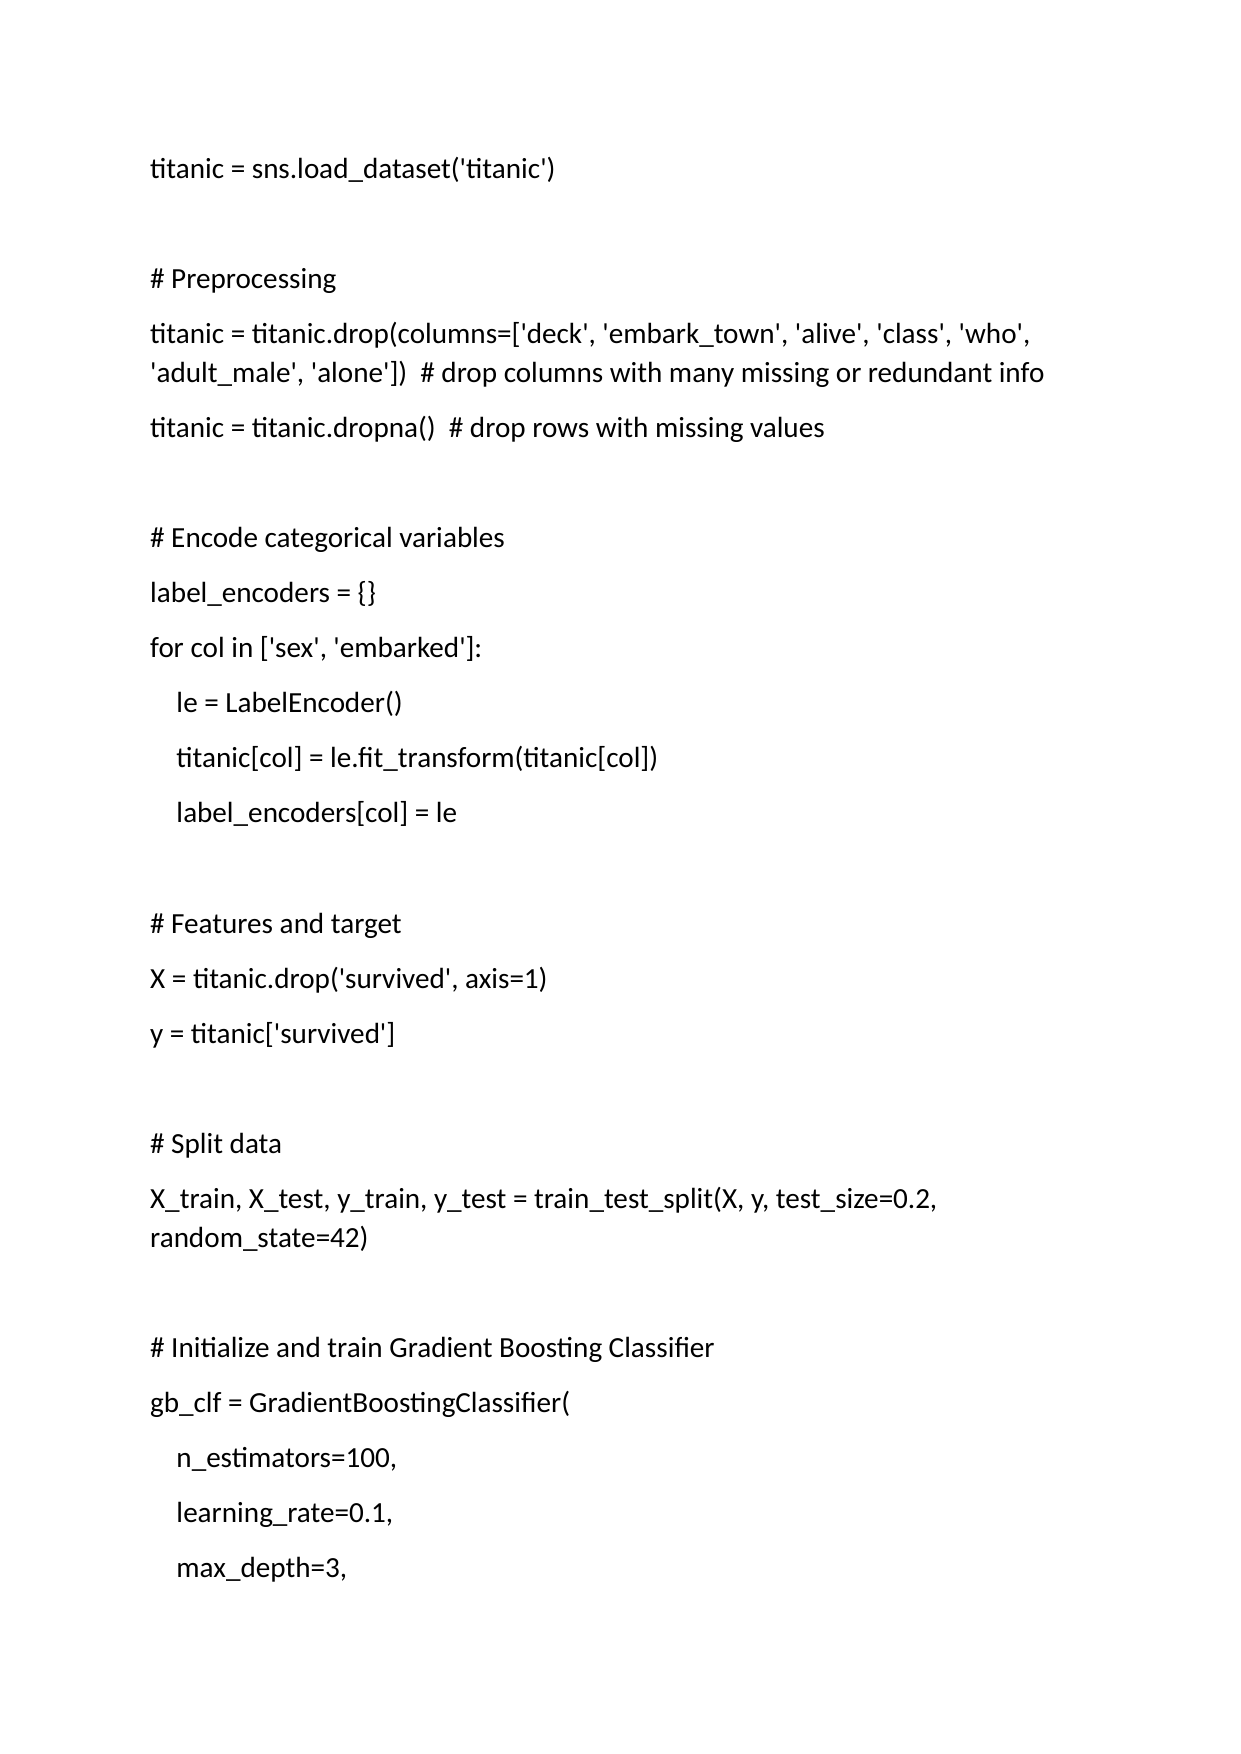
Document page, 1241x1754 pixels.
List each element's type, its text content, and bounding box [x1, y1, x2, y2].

text titanic = titanic.dropna() # drop rows with missing values [150, 409, 1090, 444]
text titanic = titanic.drop(columns=['deck', 'embark_town', 'alive', 'class', 'who', 'adult_male', 'alone']) # drop columns with many missing or redundant info [150, 315, 1090, 389]
text X = titanic.drop('survived', axis=1) [150, 960, 1090, 996]
text # Initialize and train Gradient Boosting Classifier [150, 1329, 1090, 1364]
text X_train, X_test, y_train, y_test = train_test_split(X, y, test_size=0.2, random_state=42) [150, 1180, 1090, 1254]
text titanic[col] = le.fit_transform(titanic[col]) [150, 739, 1090, 775]
text n_estimators=100, [150, 1439, 1090, 1475]
text label_encoders = {} [150, 574, 1090, 610]
text titanic = sns.load_dataset('titanic') [150, 150, 1090, 186]
text # Features and target [150, 905, 1090, 940]
text # Encode categorical variables [150, 519, 1090, 555]
text learning_rate=0.1, [150, 1494, 1090, 1530]
text for col in ['sex', 'embarked']: [150, 629, 1090, 665]
text # Preprocessing [150, 260, 1090, 296]
text label_encoders[col] = le [150, 794, 1090, 830]
text # Split data [150, 1125, 1090, 1161]
text max_depth=3, [150, 1549, 1090, 1585]
text y = titanic['survived'] [150, 1015, 1090, 1051]
text le = LabelEncoder() [150, 684, 1090, 720]
text gb_clf = GradientBoostingClassifier( [150, 1384, 1090, 1420]
